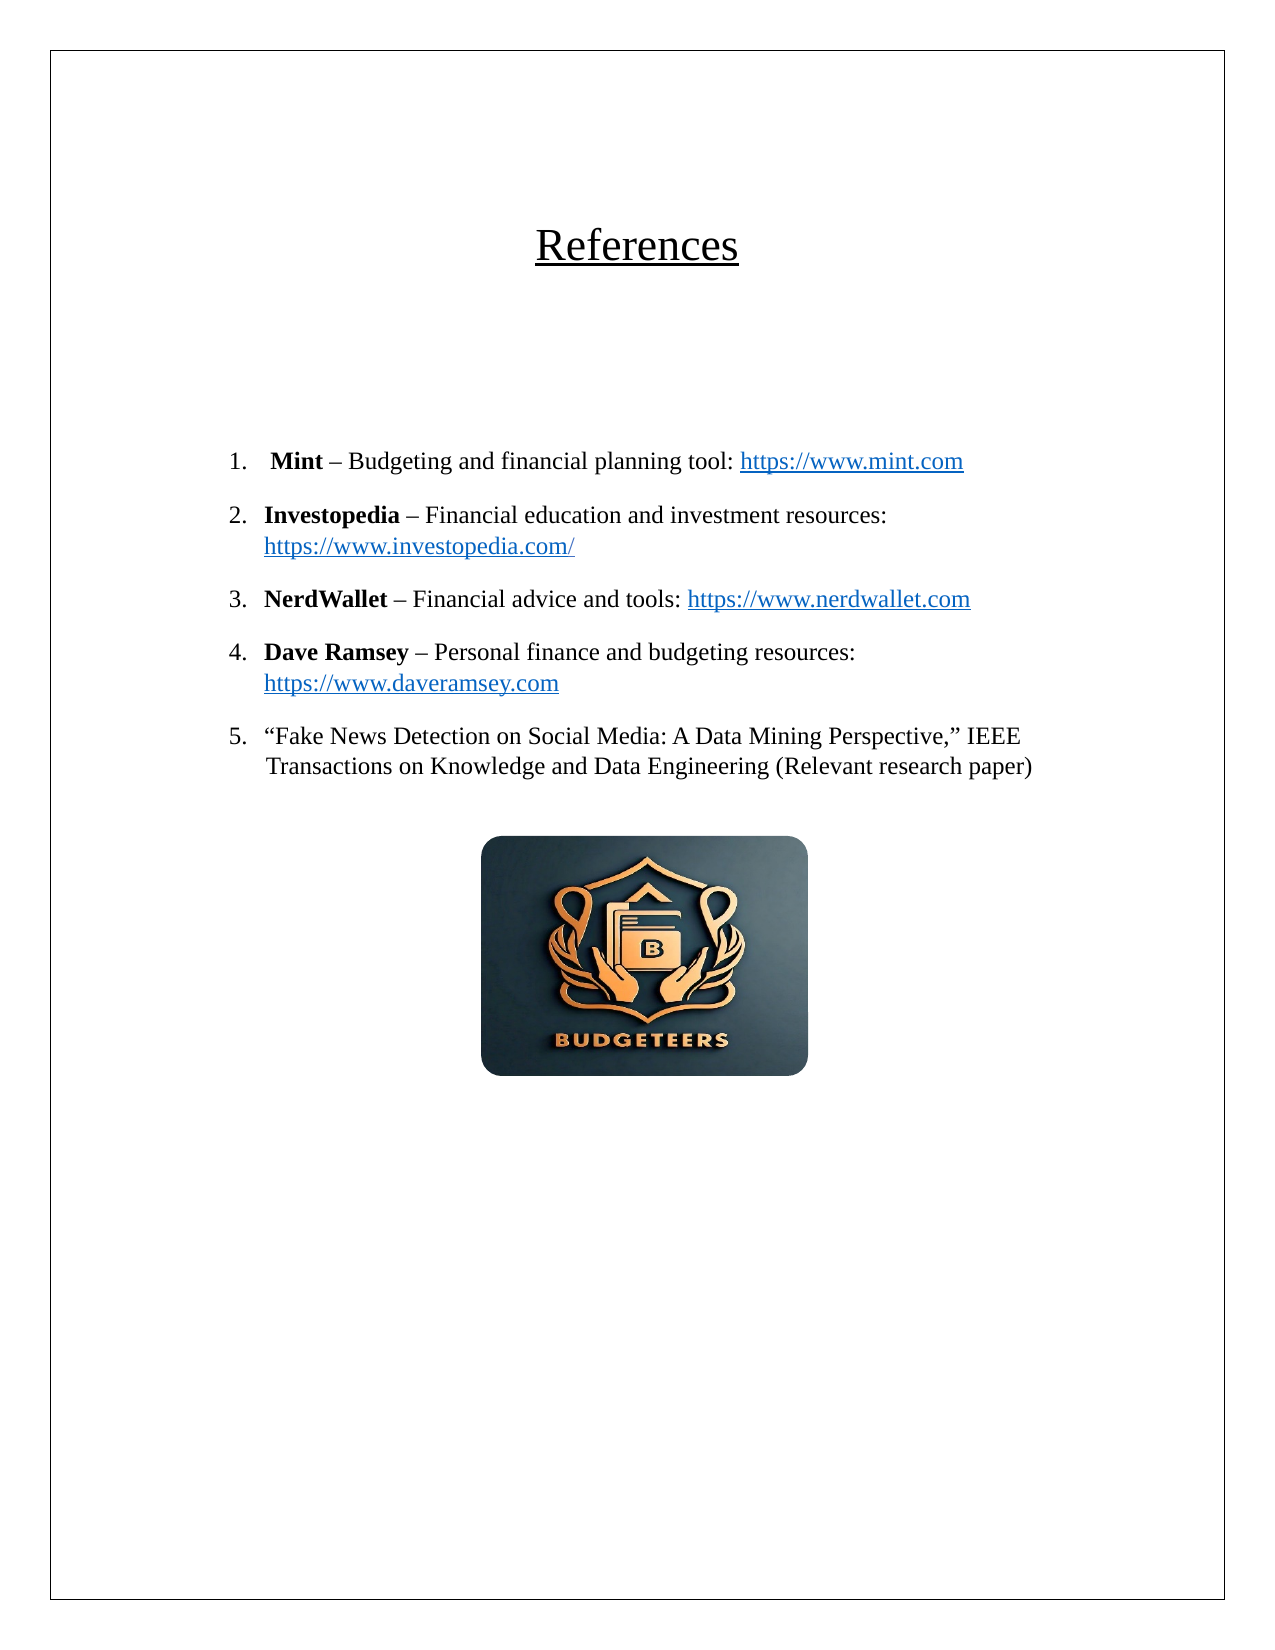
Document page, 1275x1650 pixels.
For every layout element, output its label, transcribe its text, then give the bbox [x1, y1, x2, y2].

list NerdWallet – Financial advice and tools: https://www.nerdwallet.com [229, 584, 1087, 612]
subtitle References [257, 218, 1017, 270]
list “Fake News Detection on Social Media: A Data Mining Perspective,” IEEE [229, 721, 1087, 749]
picture [481, 835, 809, 1076]
list Mint – Budgeting and financial planning tool: https://www.mint.com [229, 446, 1087, 475]
list Investopedia – Financial education and investment resources: https://www.investopedia.com/ [229, 500, 1087, 559]
list Dave Ramsey – Personal finance and budgeting resources: https://www.daveramsey.com [229, 637, 1087, 697]
text Transactions on Knowledge and Data Engineering (Relevant research paper) [266, 751, 1078, 780]
